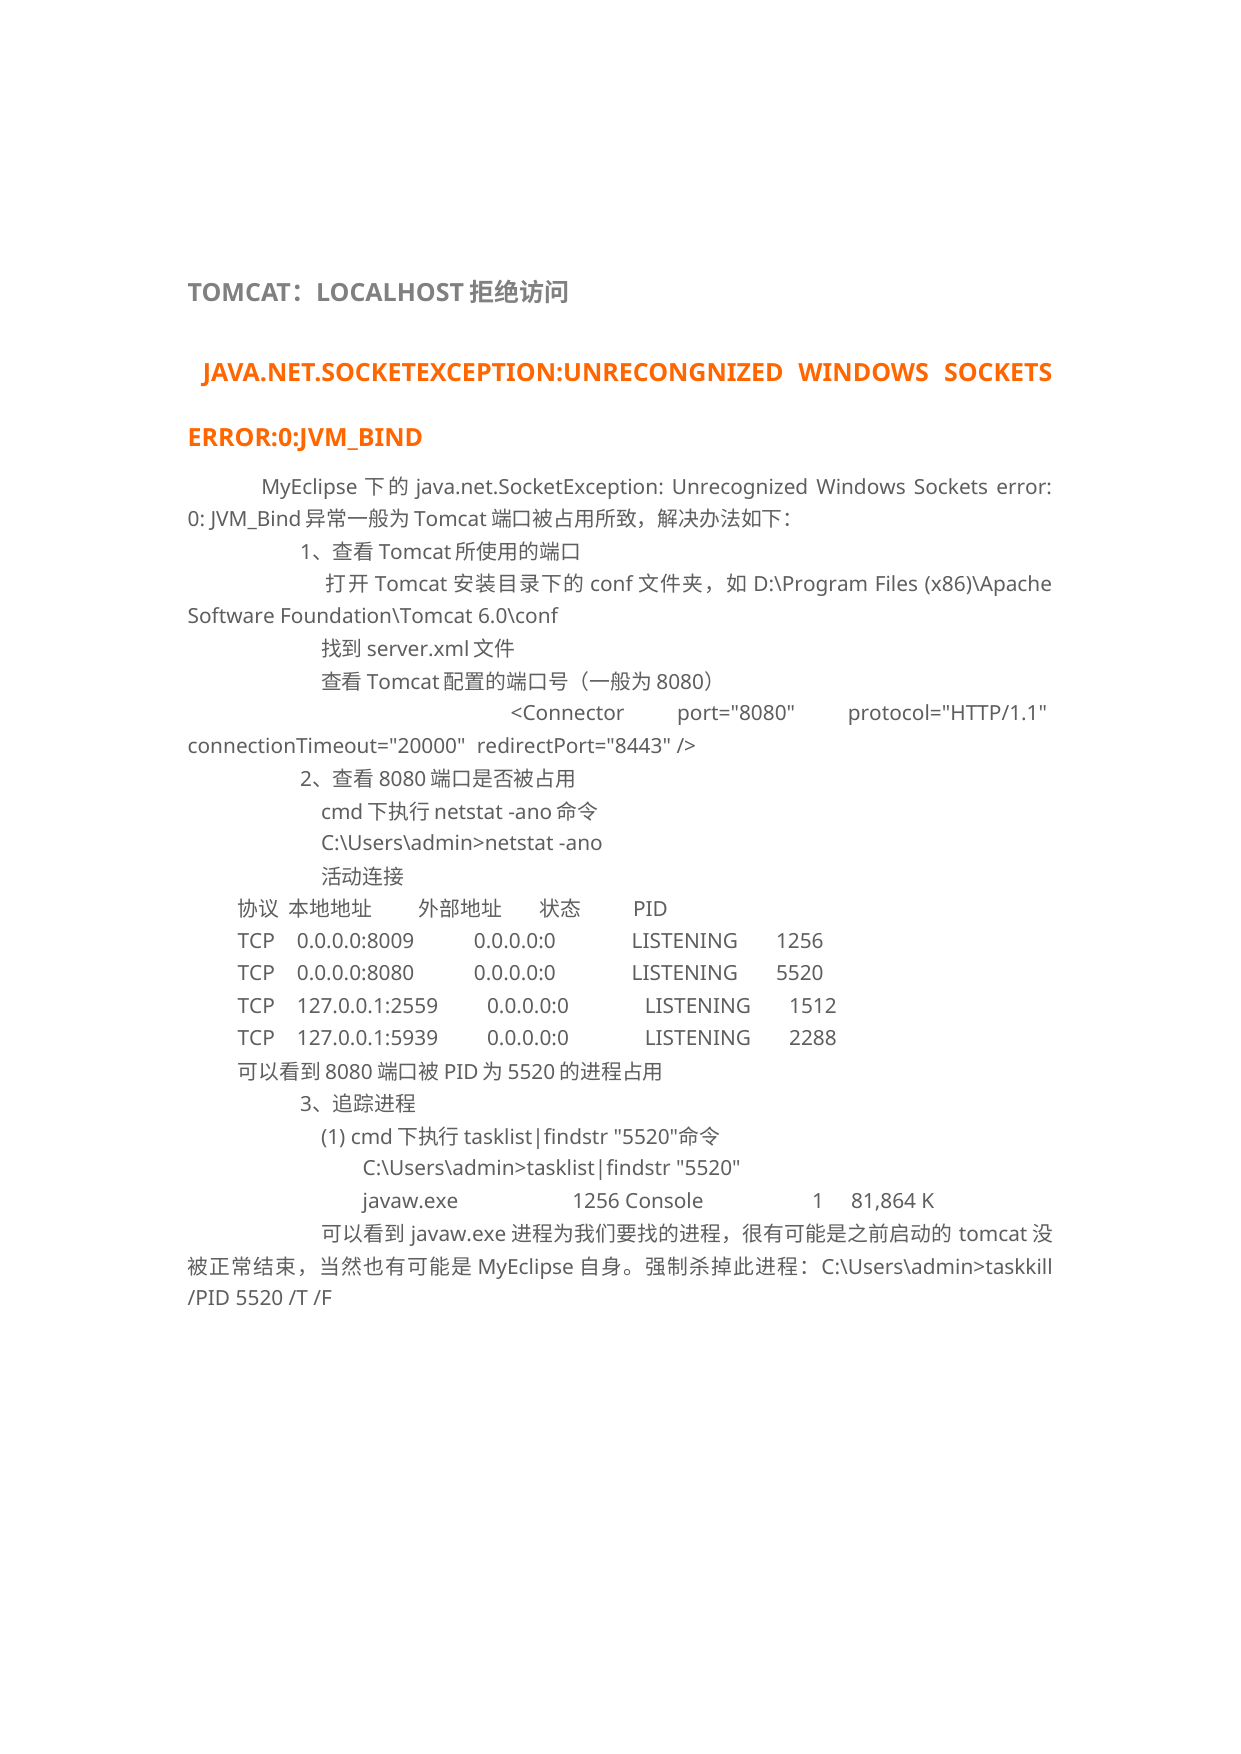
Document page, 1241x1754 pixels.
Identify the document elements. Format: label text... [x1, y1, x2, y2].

text TCP 127.0.0.1:5939 0.0.0.0:0 LISTENING 2288 [187, 1021, 1053, 1054]
text Tomcat：localhost拒绝访问 [187, 258, 1053, 323]
text <Connector port="8080" protocol="HTTP/1.1" connectionTimeout="20000" redirectPort="8443" /> [187, 696, 1053, 761]
text cmd下执行netstat -ano命令 [187, 794, 1053, 826]
text (1) cmd下执行tasklist|findstr "5520"命令 [187, 1119, 1053, 1151]
text 可以看到javaw.exe进程为我们要找的进程，很有可能是之前启动的tomcat没被正常结束，当然也有可能是MyEclipse自身。强制杀掉此进程：C:\Users\admin>taskkill /PID 5520 /T /F [187, 1216, 1053, 1314]
text C:\Users\admin>netstat -ano [187, 826, 1053, 859]
text javaw.exe 1256 Console 1 81,864 K [187, 1184, 1053, 1216]
text MyEclipse下的java.net.SocketException: Unrecognized Windows Sockets error: 0: JVM_Bind异常一般为Tomcat端口被占用所致，解决办法如下： [187, 469, 1053, 534]
text C:\Users\admin>tasklist|findstr "5520" [187, 1151, 1053, 1184]
text TCP 127.0.0.1:2559 0.0.0.0:0 LISTENING 1512 [187, 989, 1053, 1021]
text 2、查看8080端口是否被占用 [187, 761, 1053, 794]
text 查看Tomcat配置的端口号（一般为8080） [187, 664, 1053, 696]
text 活动连接 [187, 859, 1053, 891]
text 找到server.xml文件 [187, 631, 1053, 664]
text java.net.socketexception:unrecongnized windows sockets error:0:JVM_Bind [187, 339, 1053, 469]
text 协议 本地地址 外部地址 状态 PID [187, 891, 1053, 924]
text TCP 0.0.0.0:8080 0.0.0.0:0 LISTENING 5520 [187, 956, 1053, 989]
text 可以看到8080端口被PID为5520的进程占用 [187, 1054, 1053, 1086]
text 打开Tomcat安装目录下的conf文件夹，如D:\Program Files (x86)\Apache Software Foundation\Tomcat 6.0\conf [187, 566, 1053, 631]
text 1、查看Tomcat所使用的端口 [187, 534, 1053, 566]
text TCP 0.0.0.0:8009 0.0.0.0:0 LISTENING 1256 [187, 924, 1053, 956]
text 3、追踪进程 [187, 1086, 1053, 1119]
